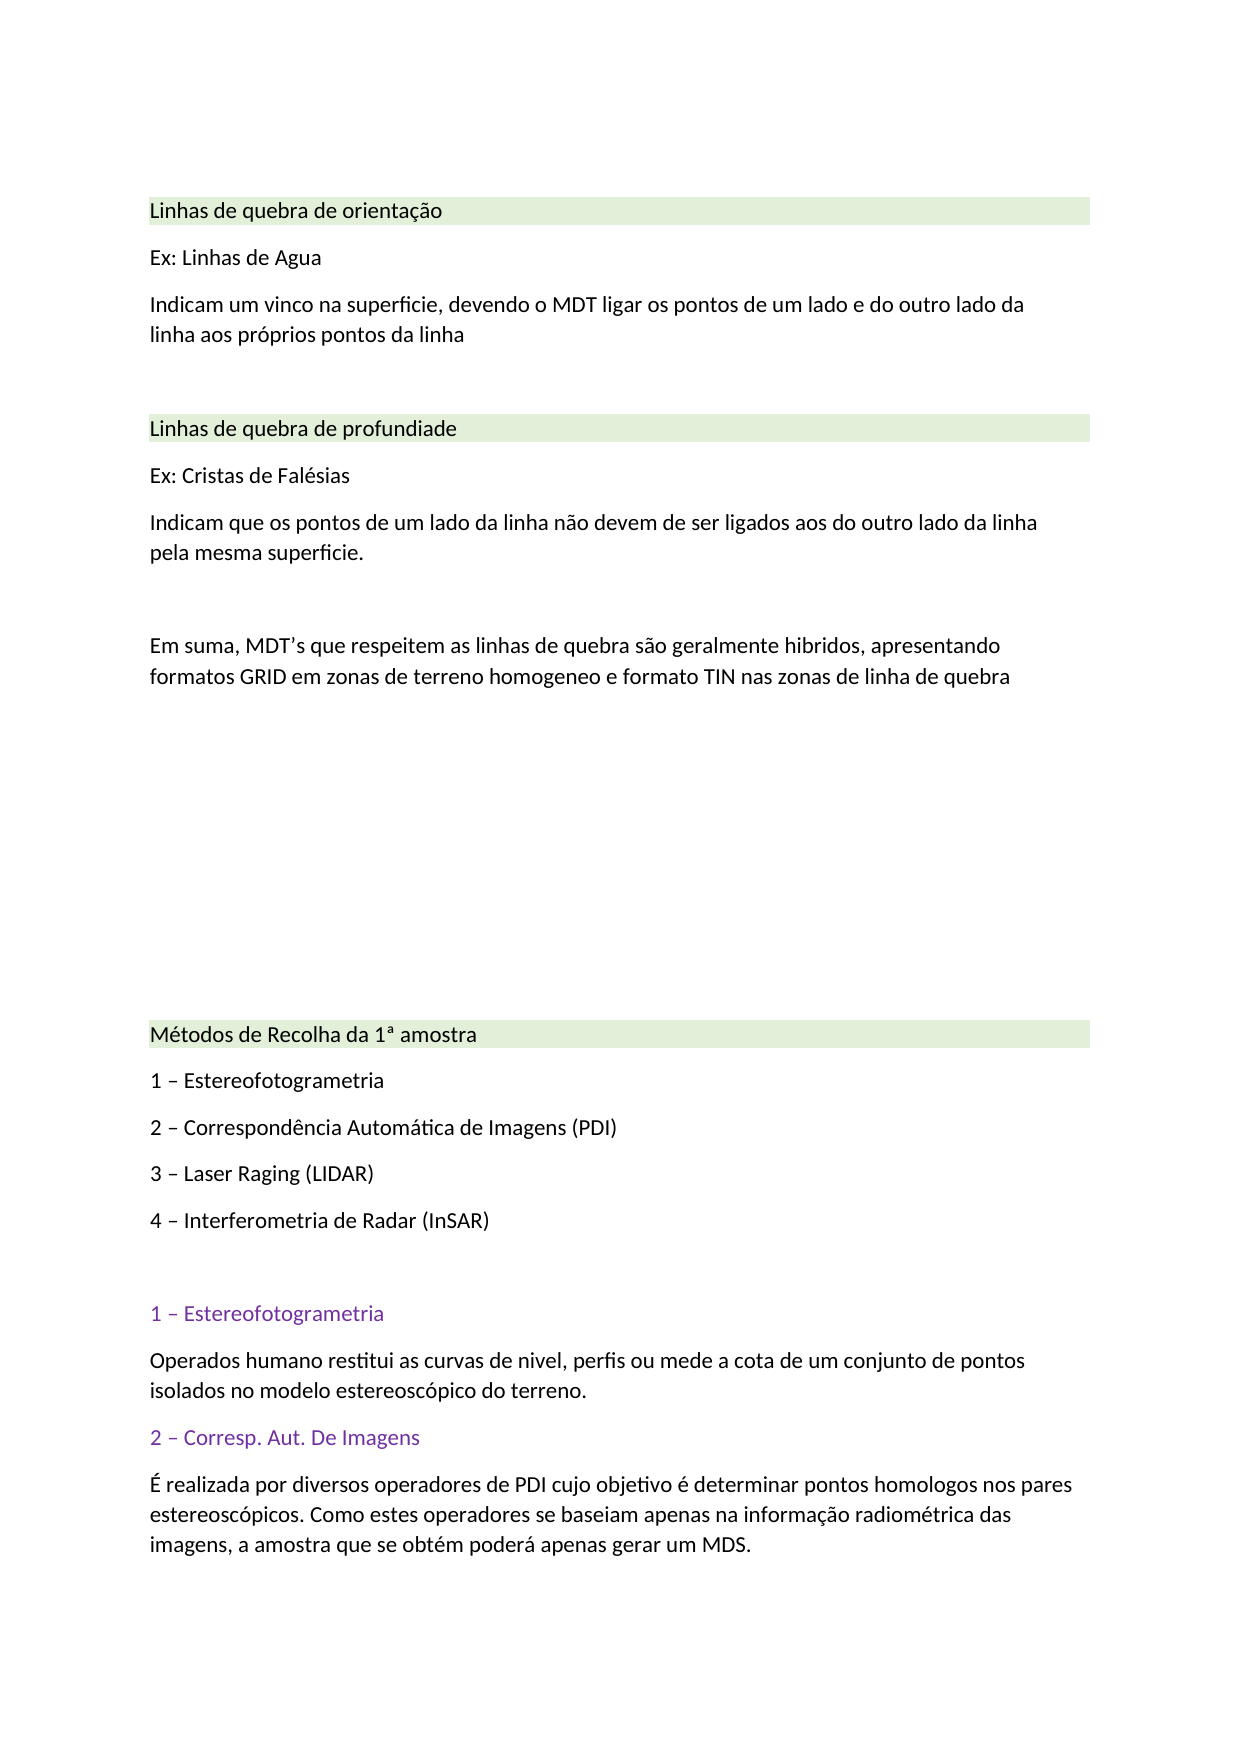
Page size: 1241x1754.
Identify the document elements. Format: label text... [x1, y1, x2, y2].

text Linhas de quebra de orientação [149, 197, 1090, 225]
text Em suma, MDT’s que respeitem as linhas de quebra são geralmente hibridos, apresentando formatos GRID em zonas de terreno homogeneo e formato TIN nas zonas de linha de quebra [149, 632, 1071, 690]
text Indicam um vinco na superficie, devendo o MDT ligar os pontos de um lado e do outro lado da linha aos próprios pontos da linha [149, 290, 1071, 348]
text Ex: Cristas de Falésias [149, 461, 1071, 489]
text É realizada por diversos operadores de PDI cujo objetivo é determinar pontos homologos nos pares estereoscópicos. Como estes operadores se baseiam apenas na informação radiométrica das imagens, a amostra que se obtém poderá apenas gerar um MDS. [149, 1470, 1090, 1559]
text Ex: Linhas de Agua [149, 243, 1071, 271]
list – Correspondência Automática de Imagens (PDI) [150, 1113, 1071, 1141]
text Indicam que os pontos de um lado da linha não devem de ser ligados aos do outro lado da linha pela mesma superficie. [149, 508, 1071, 566]
text Métodos de Recolha da 1ª amostra [149, 1020, 1090, 1048]
text Linhas de quebra de profundiade [149, 414, 1090, 442]
list – Interferometria de Radar (InSAR) [150, 1206, 1071, 1234]
list – Laser Raging (LIDAR) [150, 1159, 1071, 1188]
list – Estereofotogrametria [150, 1299, 1090, 1328]
list – Estereofotogrametria [150, 1066, 1071, 1094]
text Operados humano restitui as curvas de nivel, perfis ou mede a cota de um conjunto de pontos isolados no modelo estereoscópico do terreno. [149, 1346, 1090, 1404]
list – Corresp. Aut. De Imagens [150, 1423, 1090, 1451]
